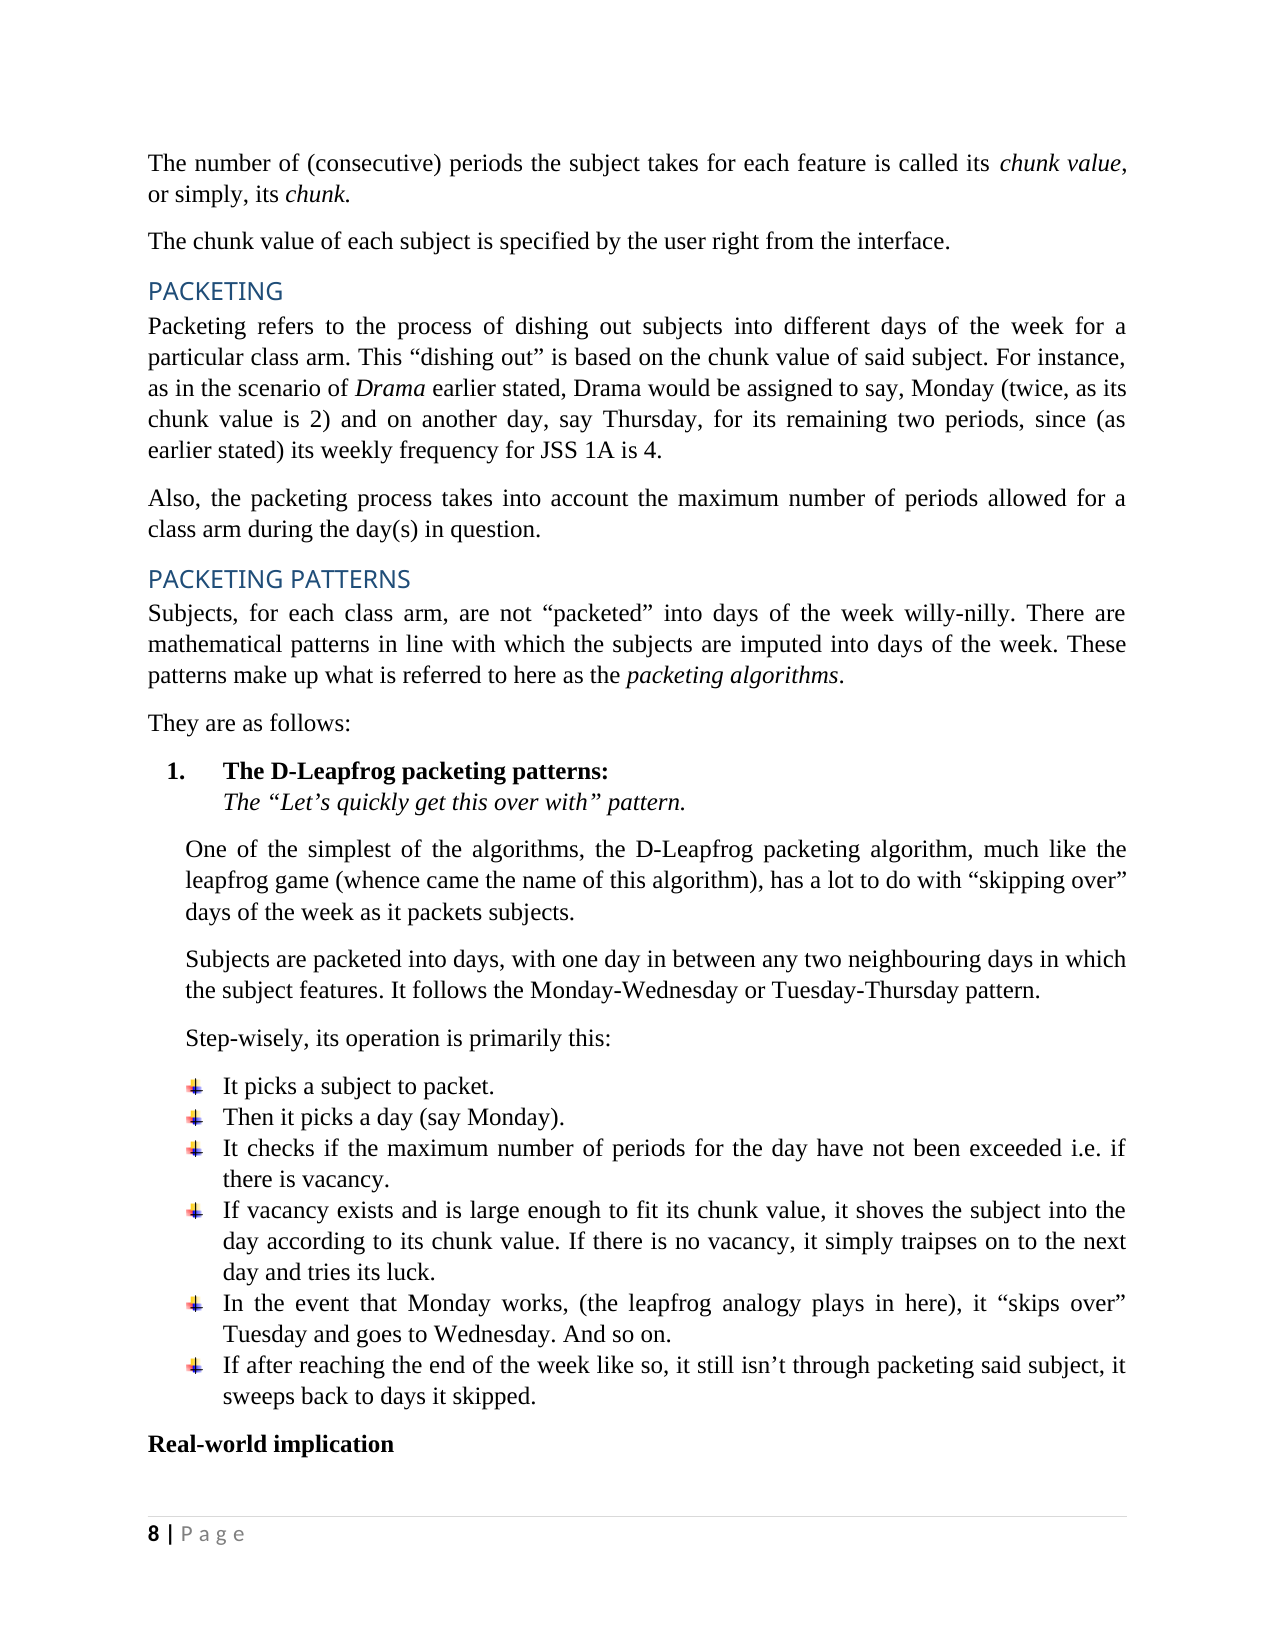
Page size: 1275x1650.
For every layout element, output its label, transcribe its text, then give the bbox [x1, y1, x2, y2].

list Then it picks a day (say Monday). [185, 1102, 1127, 1131]
picture [186, 1108, 203, 1126]
text Real-world implication [148, 1429, 1127, 1458]
picture [186, 1077, 203, 1095]
text Subjects, for each class arm, are not “packeted” into days of the week willy-nilly. There are mathematical patterns in line with which the subjects are imputed into days of the week. These patterns make up what is referred to here as the packeting algorithms. [148, 598, 1127, 689]
text Also, the packeting process takes into account the maximum number of periods allowed for a class arm during the day(s) in question. [148, 483, 1127, 542]
text Step-wisely, its operation is primarily this: [185, 1023, 1127, 1052]
text The chunk value of each subject is specified by the user right from the interface. [148, 226, 1127, 255]
list If vacancy exists and is large enough to fit its chunk value, it shoves the subject into the day according to its chunk value. If there is no vacancy, it simply traipses on to the next day and tries its luck. [185, 1195, 1127, 1286]
picture [186, 1139, 203, 1157]
text They are as follows: [148, 708, 1127, 737]
text The number of (consecutive) periods the subject takes for each feature is called its chunk value, or simply, its chunk. [148, 148, 1127, 207]
subtitle PACKETING PATTERNS [148, 561, 1127, 596]
picture [186, 1294, 203, 1312]
text Packeting refers to the process of dishing out subjects into different days of the week for a particular class arm. This “dishing out” is based on the chunk value of said subject. For instance, as in the scenario of Drama earlier stated, Drama would be assigned to say, Monday (twice, as its chunk value is 2) and on another day, say Thursday, for its remaining two periods, since (as earlier stated) its weekly frequency for JSS 1A is 4. [148, 311, 1127, 464]
text One of the simplest of the algorithms, the D-Leapfrog packeting algorithm, much like the leapfrog game (whence came the name of this algorithm), has a lot to do with “skipping over” days of the week as it packets subjects. [185, 834, 1127, 925]
list It picks a subject to packet. [185, 1071, 1127, 1099]
list In the event that Monday works, (the leapfrog analogy plays in here), it “skips over” Tuesday and goes to Wednesday. And so on. [185, 1288, 1127, 1348]
list If after reaching the end of the week like so, it still isn’t through packeting said subject, it sweeps back to days it skipped. [185, 1350, 1127, 1410]
list The D-Leapfrog packeting patterns: [185, 756, 1127, 784]
picture [186, 1356, 203, 1374]
list The “Let’s quickly get this over with” pattern. [223, 787, 1127, 816]
picture [186, 1201, 203, 1219]
subtitle PACKETING [148, 274, 1127, 308]
text Subjects are packeted into days, with one day in between any two neighbouring days in which the subject features. It follows the Monday-Wednesday or Tuesday-Thursday pattern. [185, 944, 1127, 1004]
list It checks if the maximum number of periods for the day have not been exceeded i.e. if there is vacancy. [185, 1133, 1127, 1193]
